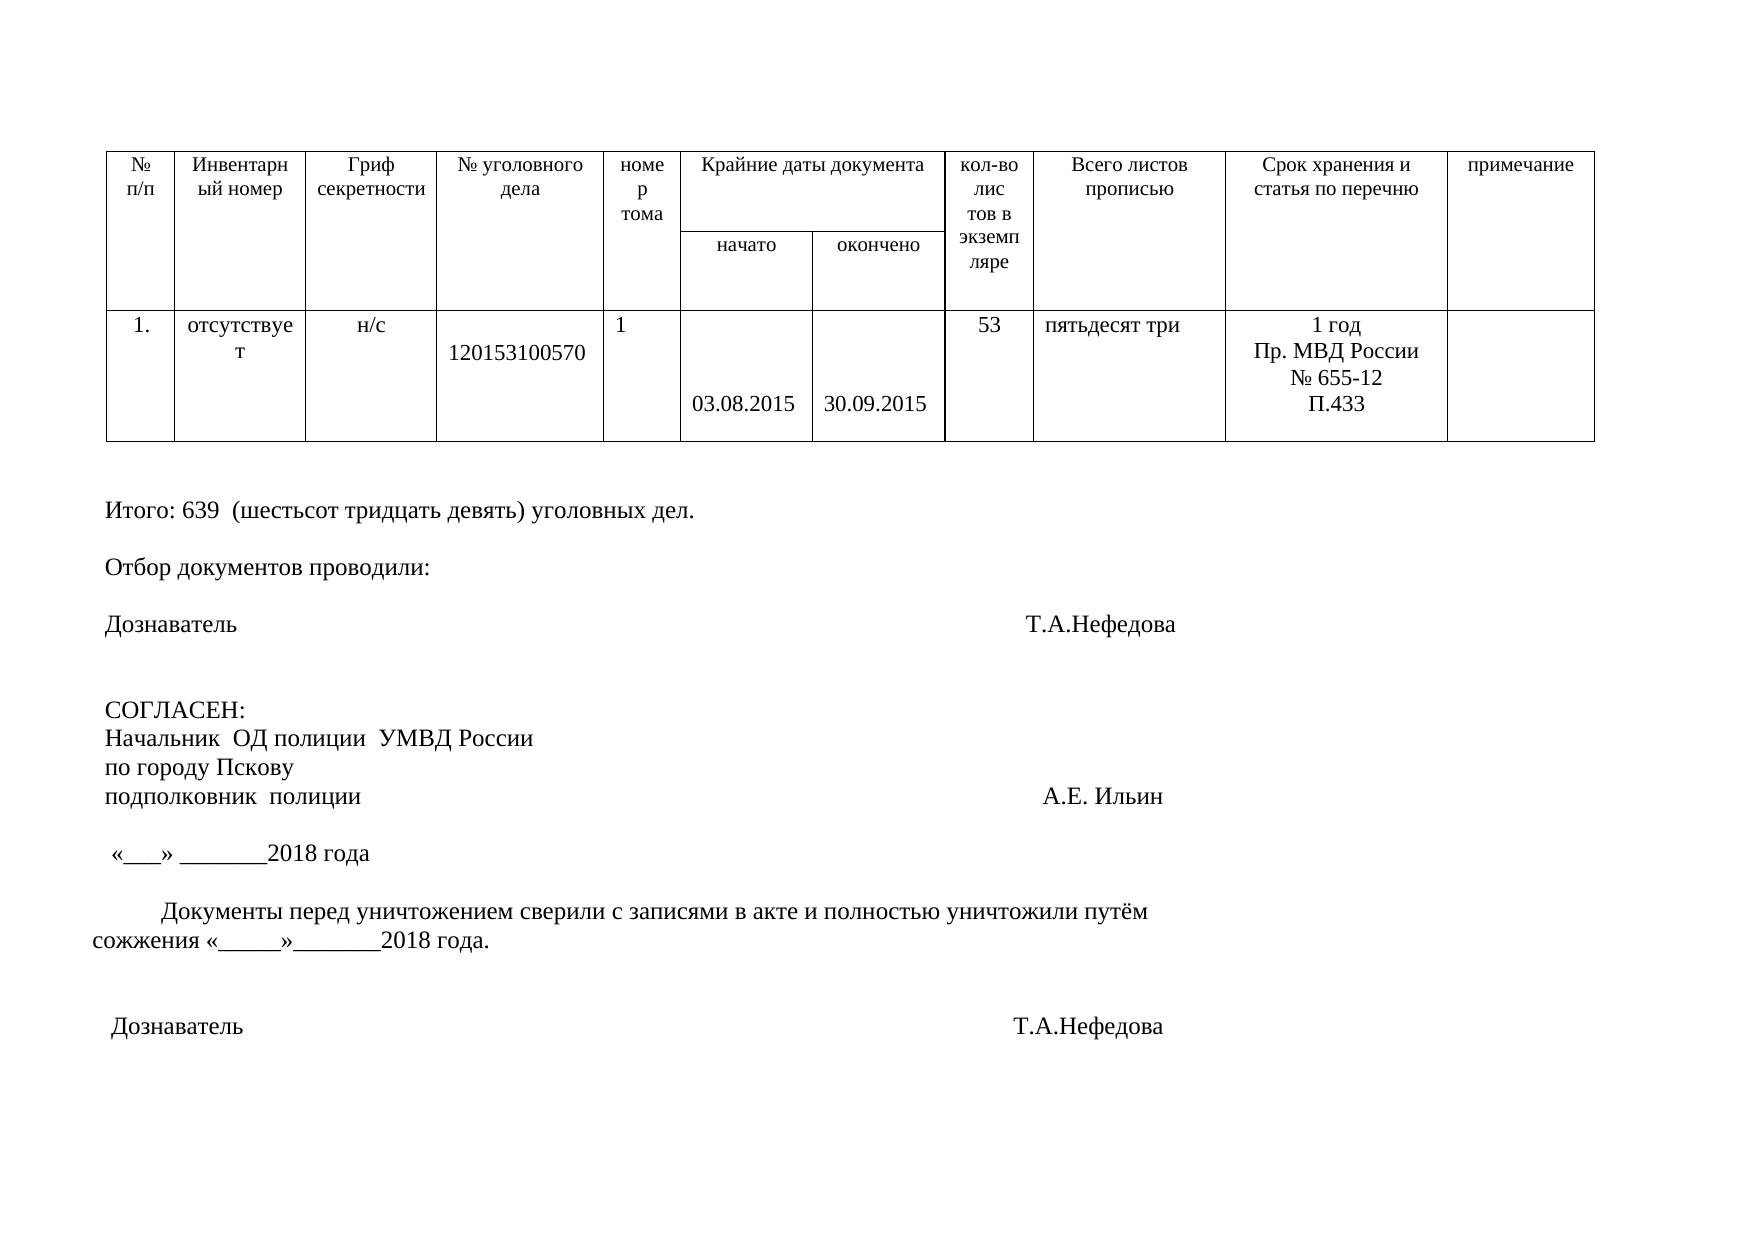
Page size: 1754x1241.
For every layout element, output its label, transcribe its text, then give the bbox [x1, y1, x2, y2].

text Начальник ОД полиции УМВД России [29, 723, 1636, 752]
table_cell [107, 311, 174, 441]
table_cell отсутствует [175, 311, 305, 441]
table_cell 1 [604, 311, 680, 441]
table_header Всего листов прописью [1034, 152, 1225, 310]
table_header № п/п [107, 152, 174, 310]
table_cell 30.09.2015 [813, 311, 944, 441]
text Дознаватель Т.А.Нефедова [29, 1011, 1636, 1040]
text Отбор документов проводили: [29, 552, 1636, 581]
table_header номер тома [604, 152, 680, 310]
text по городу Пскову [29, 752, 1636, 781]
table_header Инвентарный номер [175, 152, 305, 310]
text сожжения «_____»_______2018 года. [29, 925, 1636, 953]
table_header примечание [1448, 152, 1594, 310]
table_header Крайние даты документа [681, 152, 944, 231]
table_cell 53 [946, 311, 1033, 441]
table_cell н/с [306, 311, 436, 441]
text «___» _______2018 года [29, 838, 1636, 867]
table_cell 03.08.2015 [681, 311, 812, 441]
table_header Гриф секретности [306, 152, 436, 310]
table_cell 120153100570 [437, 311, 603, 441]
text СОГЛАСЕН: [29, 695, 1636, 723]
text Итого: 639 (шестьсот тридцать девять) уголовных дел. [29, 495, 1636, 524]
text подполковник полиции А.Е. Ильин [29, 781, 1636, 810]
text Дознаватель Т.А.Нефедова [29, 609, 1636, 638]
table_header № уголовного дела [437, 152, 603, 310]
text Документы перед уничтожением сверили с записями в акте и полностью уничтожили путём [29, 896, 1636, 925]
table_header Срок хранения и статья по перечню [1226, 152, 1447, 310]
table_cell 1 год Пр. МВД России № 655-12 П.433 [1226, 311, 1447, 441]
table_cell начато [681, 232, 812, 310]
table_cell пятьдесят три [1034, 311, 1225, 441]
table_header кол-во лис тов в экземпляре [946, 152, 1033, 310]
table_cell [1448, 311, 1594, 441]
table_cell окончено [813, 232, 944, 310]
